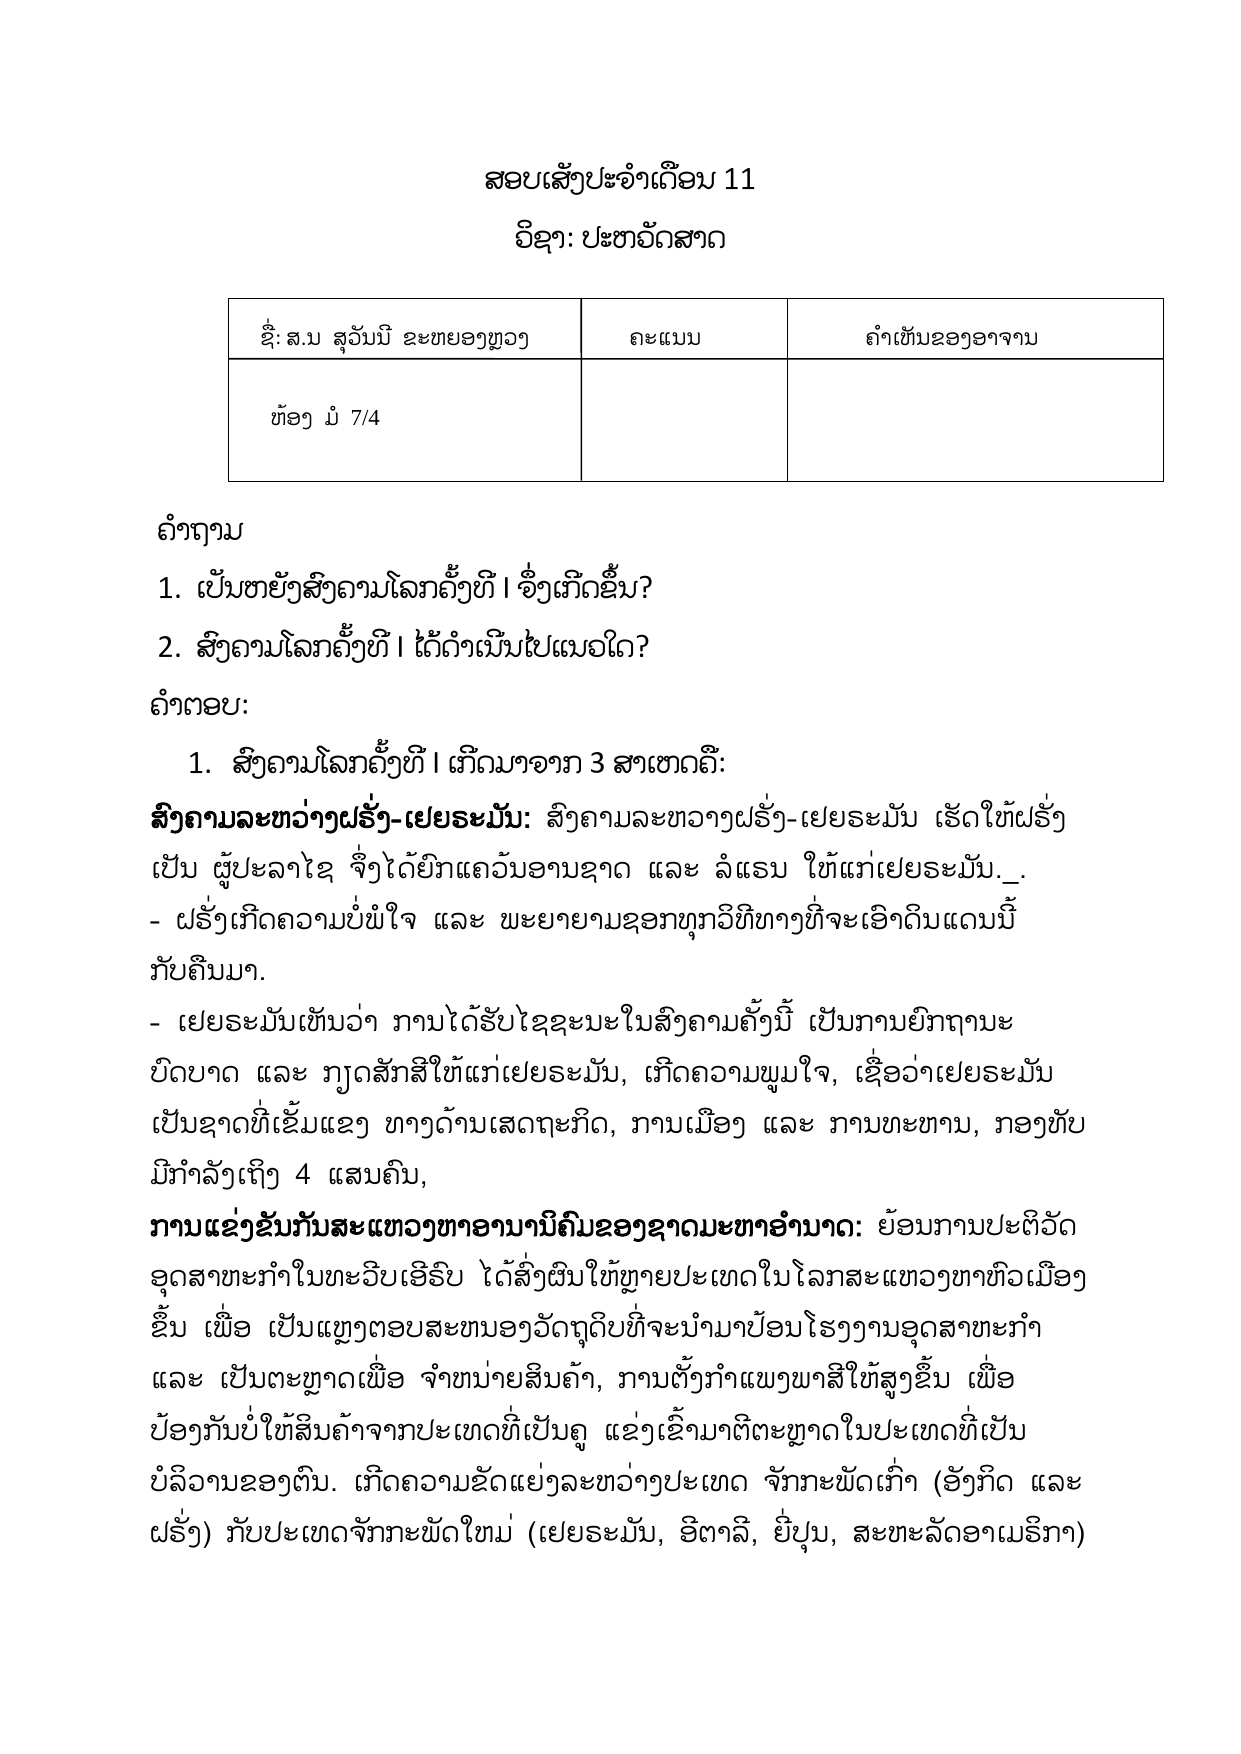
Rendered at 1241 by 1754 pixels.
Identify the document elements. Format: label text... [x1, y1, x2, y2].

text - ເຢຍຣະມັນເຫັນວ່າ ການໄດ້ຮັບໄຊຊະນະໃນສົງຄາມຄັ້ງນີ້ ເປັນການຍົກຖານະບົດບາດ ແລະ ກຽດສັກສີໃຫ້ແກ່ເຢຍຣະມັນ, ເກີດຄວາມພູມໃຈ, ເຊື່ອວ່າເຢຍຣະມັນ ເປັນຊາດທີ່ເຂັ້ມແຂງ ທາງດ້ານເສດຖະກິດ, ການເມືອງ ແລະ ການທະຫານ, ກອງທັບມີກໍາລັງເຖິງ 4 ແສນຄົນ, [150, 997, 1090, 1201]
text ການແຂ່ງຂັນກັນສະແຫວງຫາອານານິຄົມຂອງຊາດມະຫາອໍານາດ: ຍ້ອນການປະຕິວັດ ອຸດສາຫະກໍາໃນທະວີບເອີຣົບ ໄດ້ສົ່ງຜົນໃຫ້ຫຼາຍປະເທດໃນໂລກສະແຫວງຫາຫົວເມືອງຂຶ້ນ ເພື່ອ ເປັນແຫຼງຕອບສະຫນອງວັດຖຸດິບທີ່ຈະນໍາມາປ້ອນໂຮງງານອຸດສາຫະກໍາ ແລະ ເປັນຕະຫຼາດເພື່ອ ຈໍາຫນ່າຍສິນຄ້າ, ການຕັ້ງກໍາແພງພາສີໃຫ້ສູງຂຶ້ນ ເພື່ອປ້ອງກັນບໍ່ໃຫ້ສິນຄ້າຈາກປະເທດທີ່ເປັນຄູ ແຂ່ງເຂົ້າມາຕີຕະຫຼາດໃນປະເທດທີ່ເປັນບໍລິວານຂອງຕົນ. ເກີດຄວາມຂັດແຍ່ງລະຫວ່າງປະເທດ ຈັກກະພັດເກົ່າ (ອັງກິດ ແລະ ຝຣັ່ງ) ກັບປະເທດຈັກກະພັດໃຫມ່ (ເຢຍຣະມັນ, ອີຕາລີ, ຍີ່ປຸນ, ສະຫະລັດອາເມຣິກາ) [150, 1201, 1090, 1558]
list ສົງຄາມໂລກຄັ້ງທີ I ເກີດມາຈາກ 3 ສາເຫດຄື: [187, 734, 1090, 793]
text ຄໍາຕອບ: [150, 676, 1090, 734]
text ສອບເສັງປະຈຳເດືອນ 11 [150, 150, 1090, 208]
text 1. ເປັນຫຍັງສົງຄາມໂລກຄັ້ງທີ I ຈຶ່ງເກີດຂຶ້ນ? [150, 559, 1090, 617]
text ວິຊາ: ປະຫວັດສາດ [150, 208, 1090, 267]
text 2. ສົງຄາມໂລກຄັ້ງທີ I ໄດ້ດໍາເນີນໄປແນວໃດ? [150, 617, 1090, 676]
text ສົງຄາມລະຫວ່າງຝຣັ່ງ-ເຢຍຣະມັນ: ສົງຄາມລະຫວາງຝຣັ່ງ-ເຢຍຣະມັນ ເຮັດໃຫ້ຝຣັ່ງເປັນ ຜູ້ປະລາໄຊ ຈຶ່ງໄດ້ຍົກແຄວ້ນອານຊາດ ແລະ ລໍແຣນ ໃຫ້ແກ່ເຢຍຣະມັນ._. [150, 793, 1090, 895]
text ຄໍາຖາມ [150, 501, 1090, 559]
text - ຝຣັ່ງເກີດຄວາມບໍ່ພໍໃຈ ແລະ ພະຍາຍາມຊອກທຸກວິທີທາງທີ່ຈະເອົາດິນແດນນີ້ກັບຄືນມາ. [150, 895, 1090, 997]
